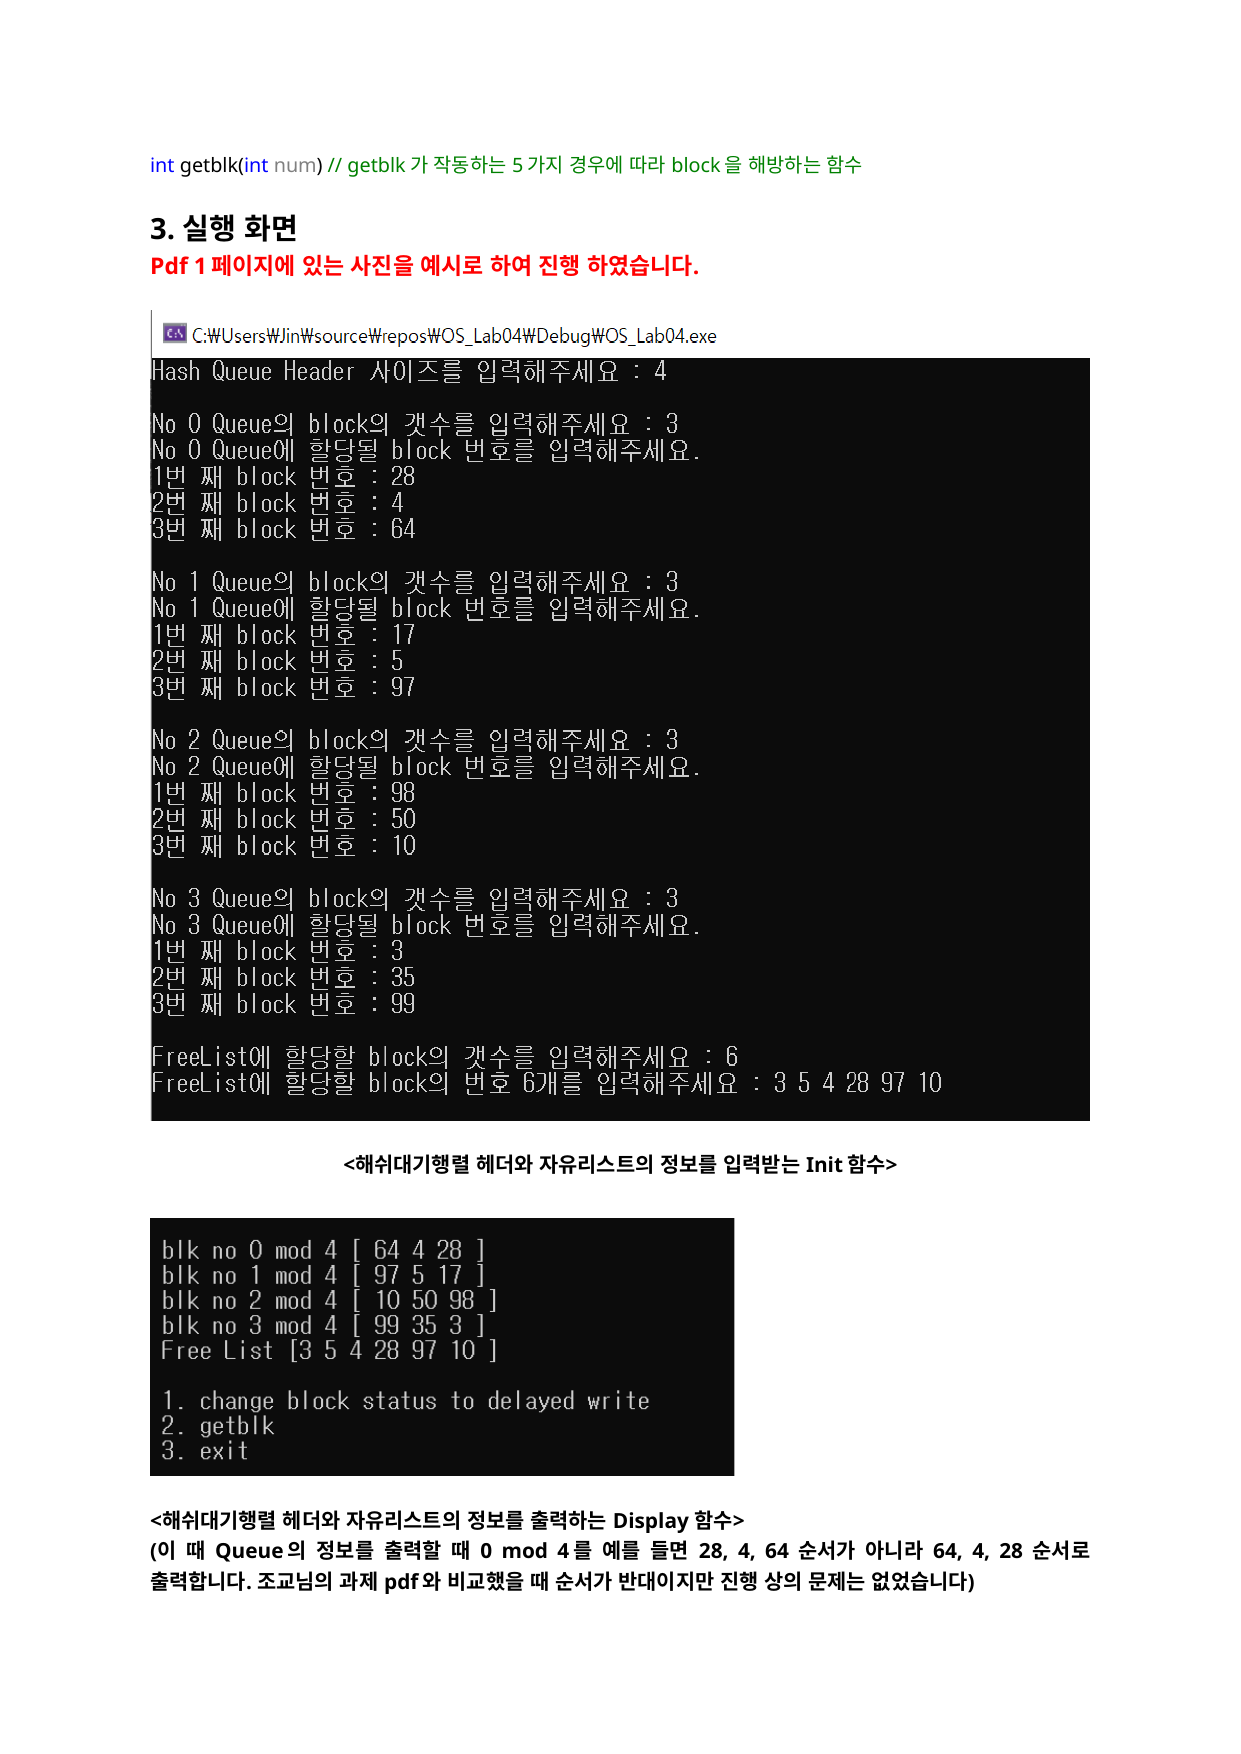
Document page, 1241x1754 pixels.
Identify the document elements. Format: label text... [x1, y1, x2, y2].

text int getblk(int num) // getblk가 작동하는 5가지 경우에 따라 block을 해방하는 함수 [150, 150, 1090, 179]
text Pdf 1페이지에 있는 사진을 예시로 하여 진행 하였습니다. [150, 248, 1090, 281]
text <해쉬대기행렬 헤더와 자유리스트의 정보를 출력하는 Display 함수> [150, 1504, 1090, 1535]
text (이 때 Queue의 정보를 출력할 때 0 mod 4를 예를 들면 28, 4, 64 순서가 아니라 64, 4, 28 순서로 출력합니다. 조교님의 과제 pdf와 비교했을 때 순서가 반대이지만 진행 상의 문제는 없었습니다) [150, 1535, 1090, 1595]
text <해쉬대기행렬 헤더와 자유리스트의 정보를 입력받는 Init함수> [150, 1149, 1090, 1179]
text 3. 실행 화면 [150, 206, 1090, 248]
picture [150, 310, 1090, 1121]
picture [150, 1218, 735, 1476]
